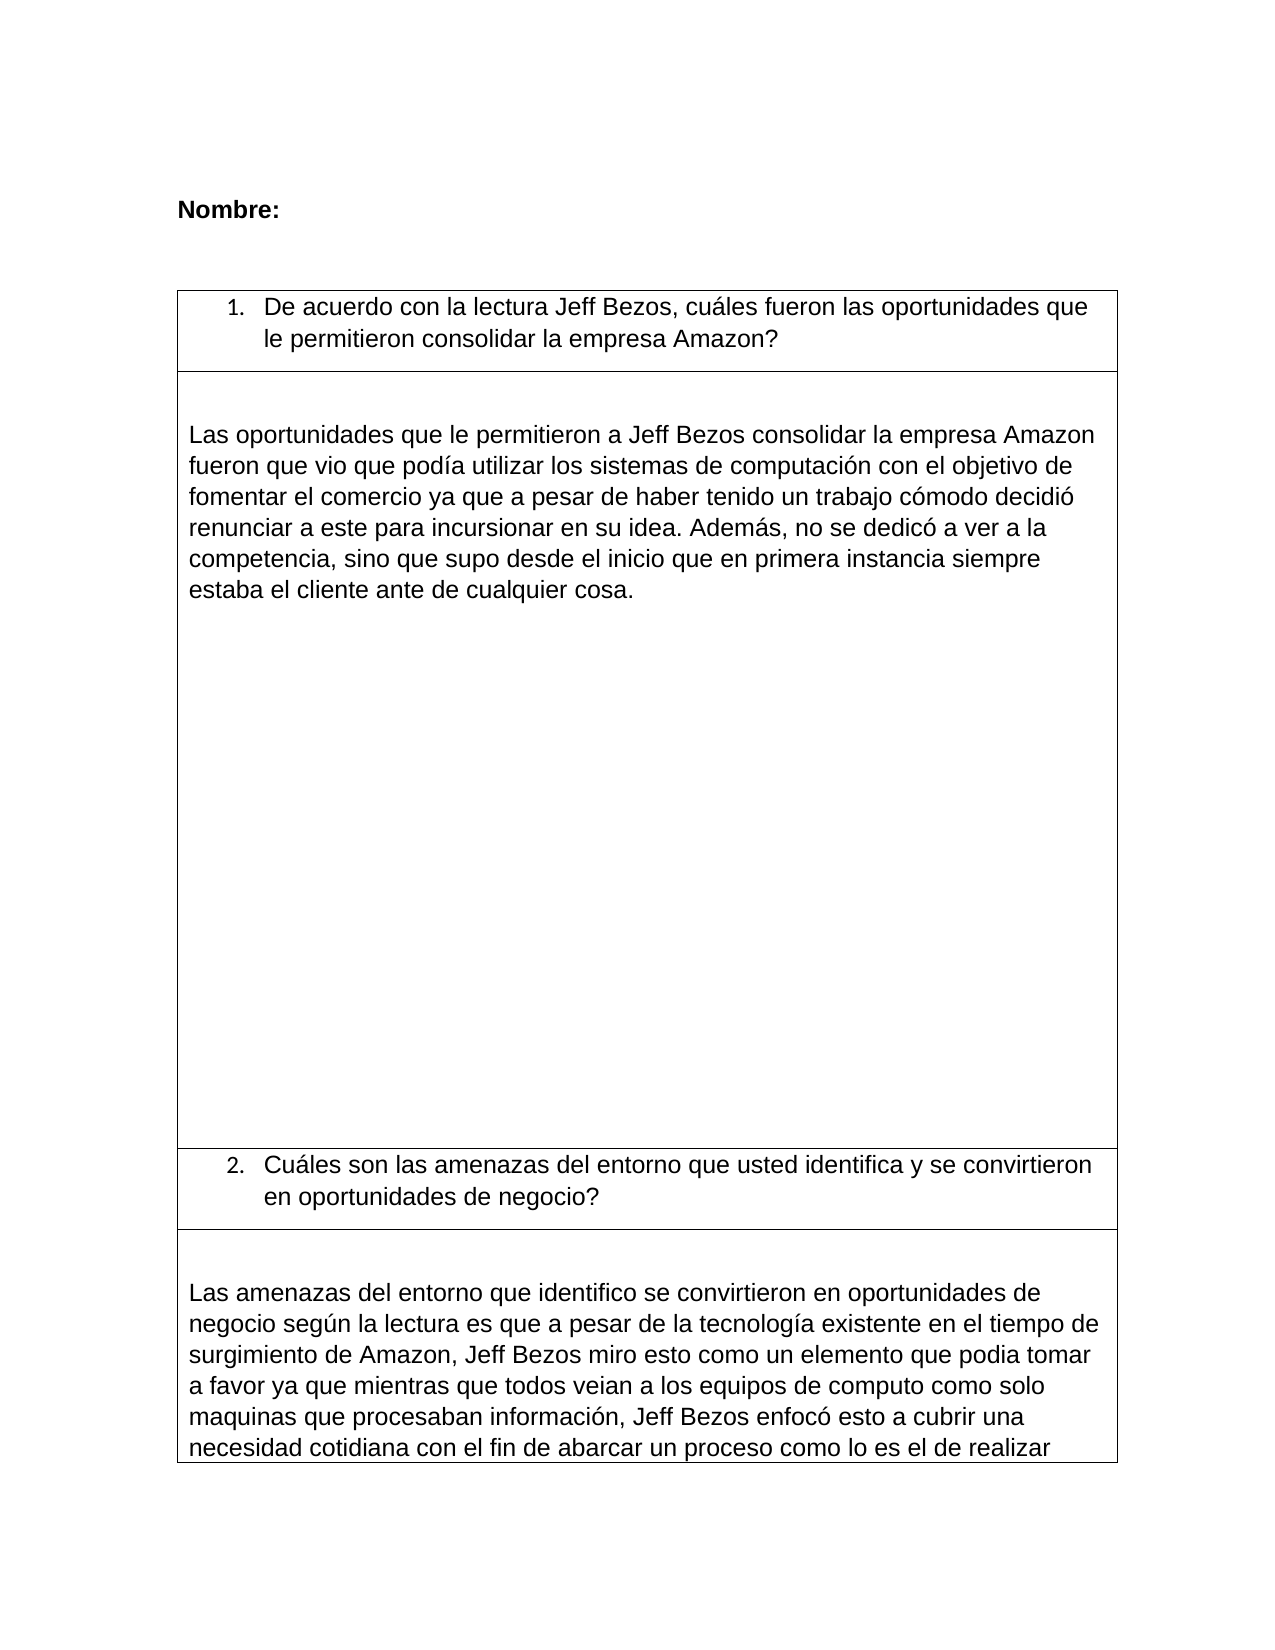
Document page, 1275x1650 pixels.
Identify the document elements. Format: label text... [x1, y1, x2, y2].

table_cell Las oportunidades que le permitieron a Jeff Bezos consolidar la empresa Amazon fueron que vio que podía utilizar los sistemas de computación con el objetivo de fomentar el comercio ya que a pesar de haber tenido un trabajo cómodo decidió renunciar a este para incursionar en su idea. Además, no se dedicó a ver a la competencia, sino que supo desde el inicio que en primera instancia siempre estaba el cliente ante de cualquier cosa. [178, 372, 1117, 1148]
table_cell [178, 1230, 1117, 1462]
table_header De acuerdo con la lectura Jeff Bezos, cuáles fueron las oportunidades que le permitieron consolidar la empresa Amazon? [178, 291, 1117, 371]
table_cell Cuáles son las amenazas del entorno que usted identifica y se convirtieron en oportunidades de negocio? [178, 1149, 1117, 1229]
text Nombre: [177, 195, 1098, 224]
